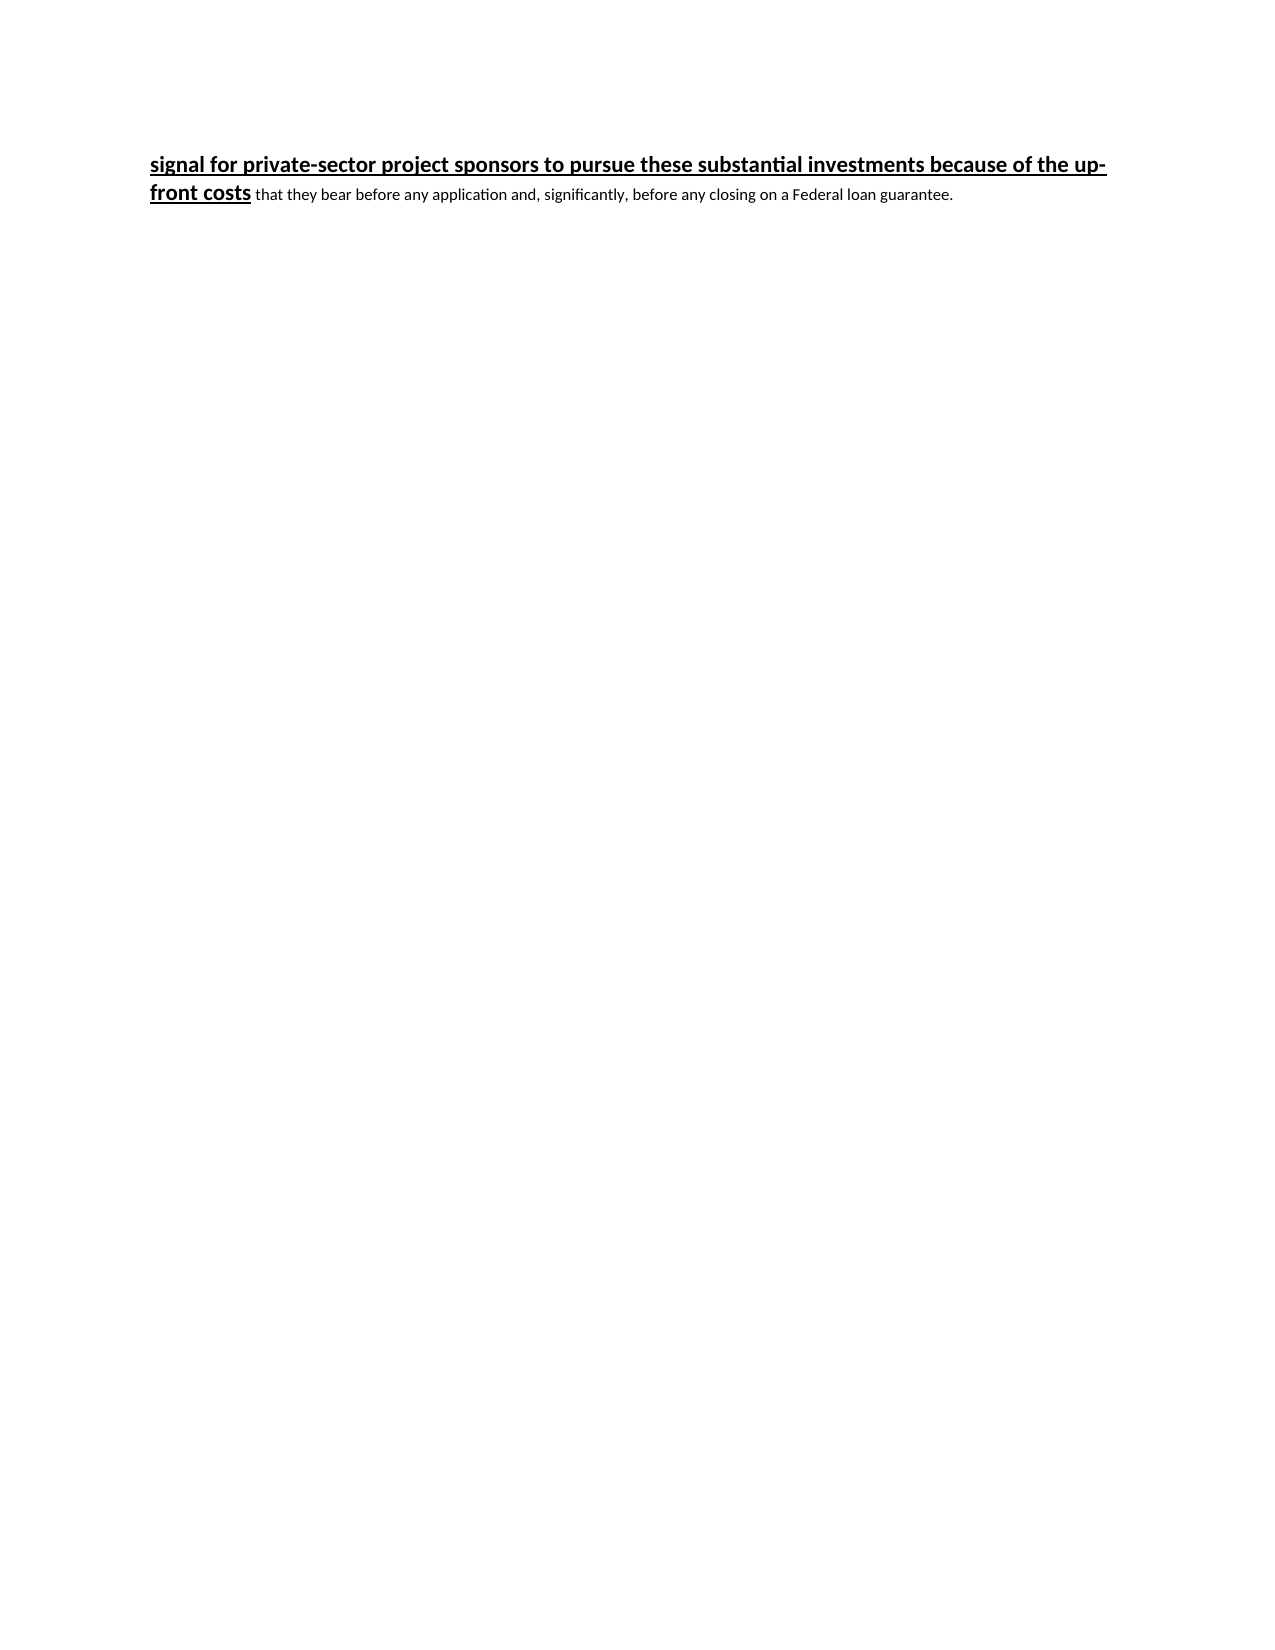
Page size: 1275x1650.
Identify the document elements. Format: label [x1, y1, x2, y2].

text [150, 150, 1125, 206]
